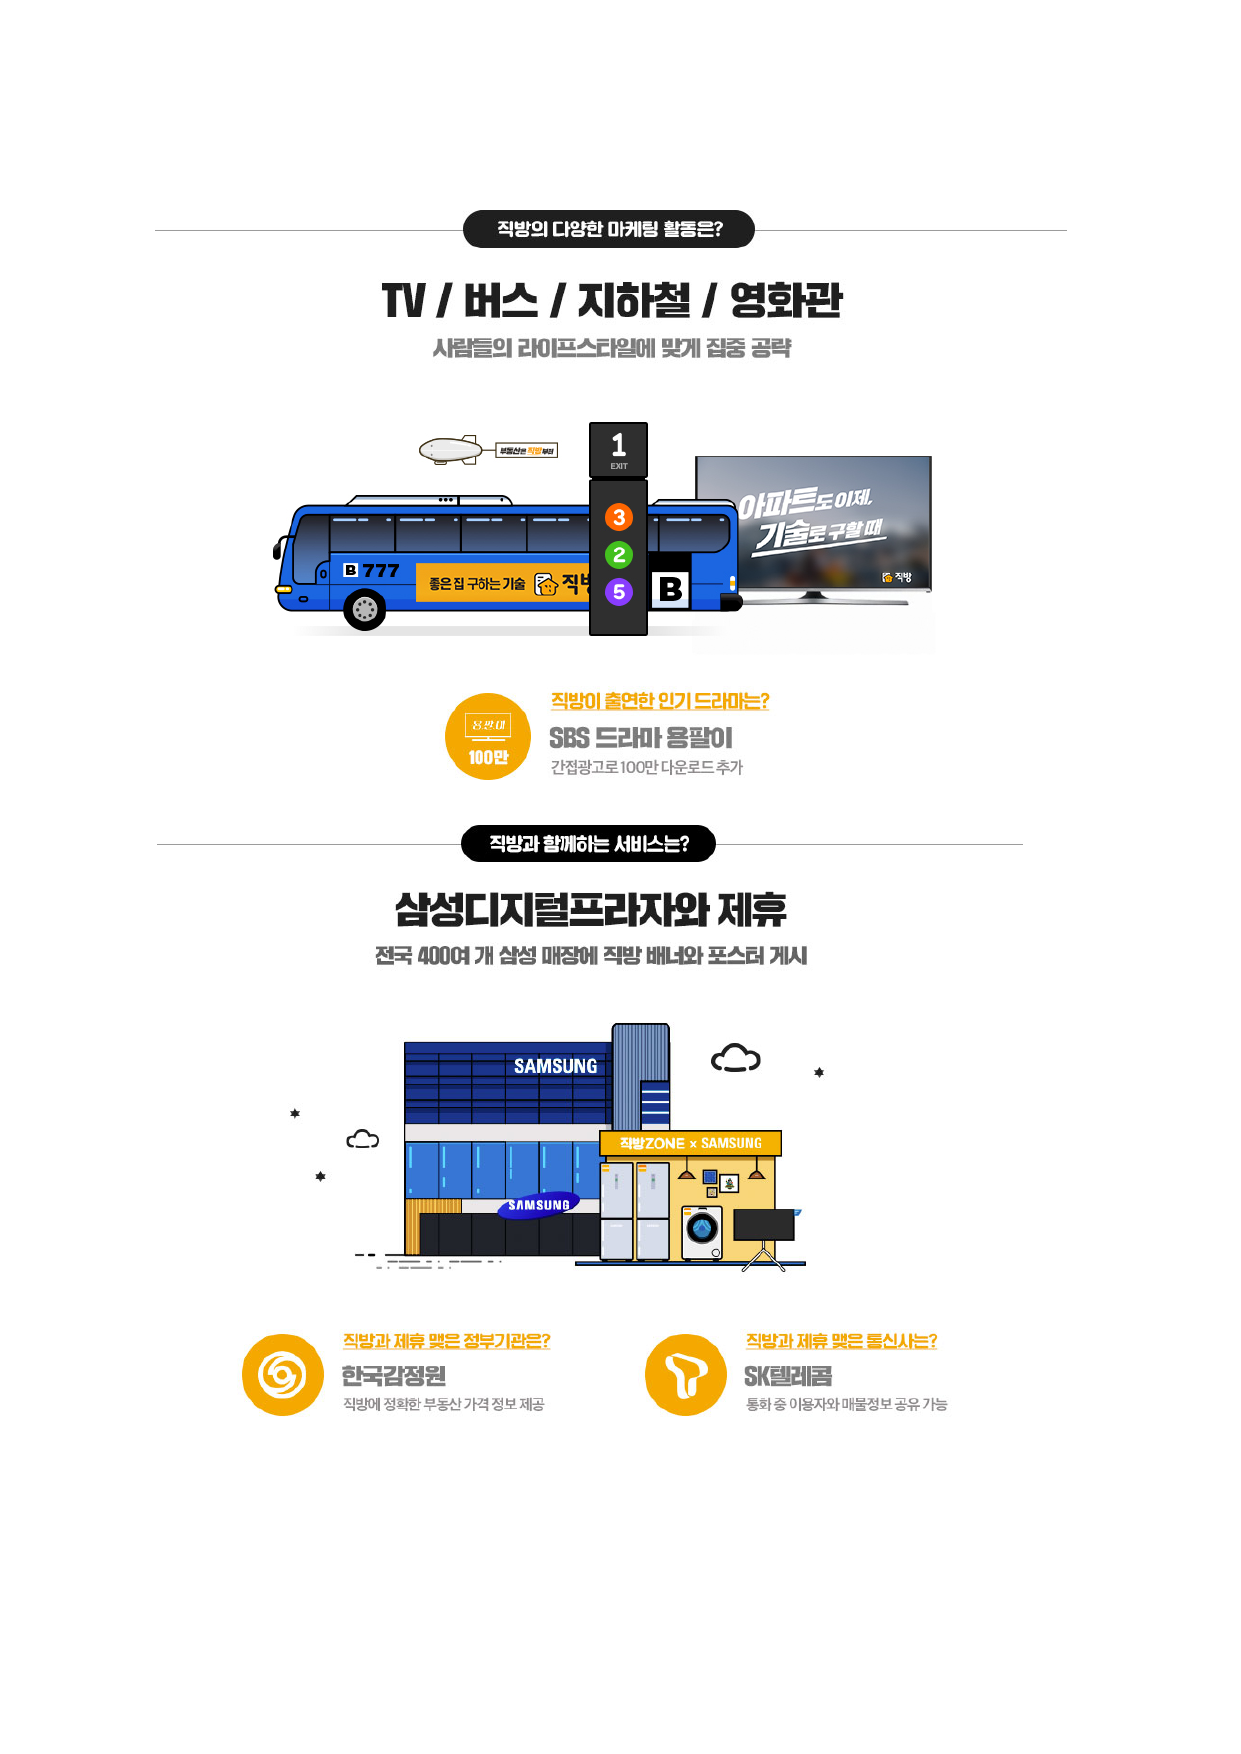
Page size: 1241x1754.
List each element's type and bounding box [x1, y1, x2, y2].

picture [150, 177, 1091, 805]
picture [150, 823, 1091, 1461]
